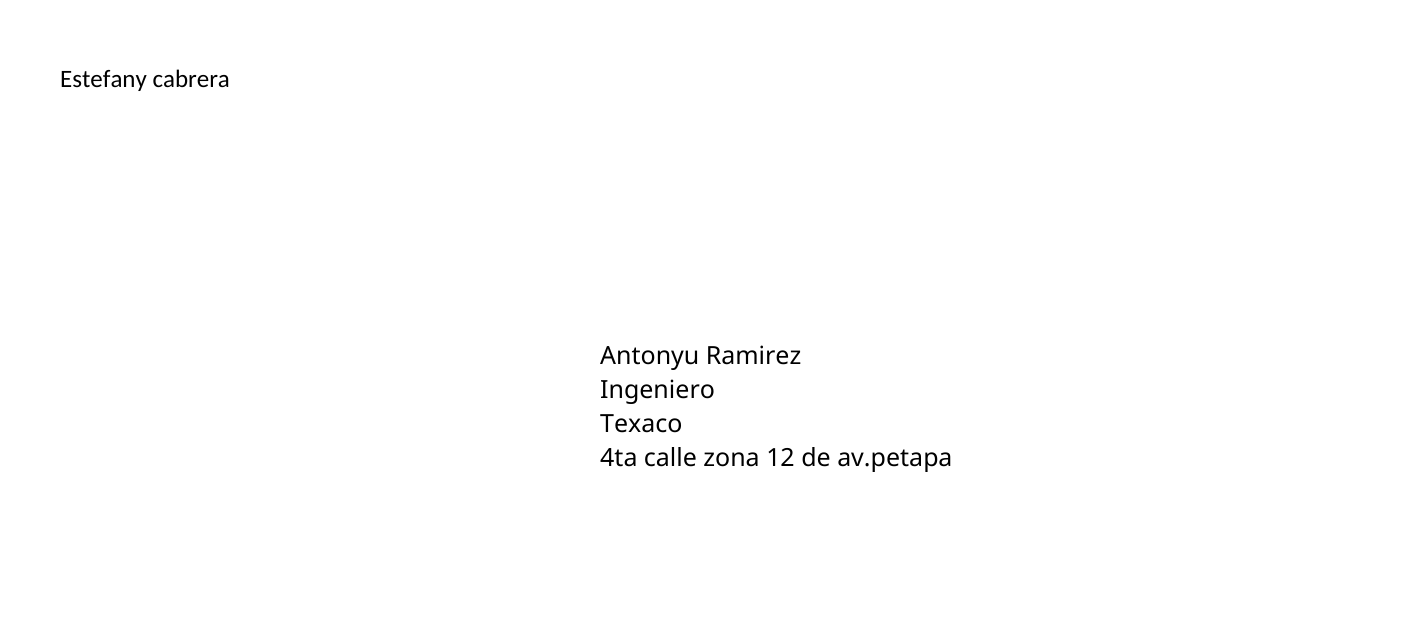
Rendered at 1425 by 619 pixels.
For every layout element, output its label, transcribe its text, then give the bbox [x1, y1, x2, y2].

text Antonyu Ramirez [600, 337, 1125, 372]
text 4ta calle zona 12 de av.petapa [600, 440, 1125, 474]
text Ingeniero [600, 372, 1125, 406]
text Estefany cabrera [60, 63, 1350, 93]
text Texaco [600, 406, 1125, 440]
